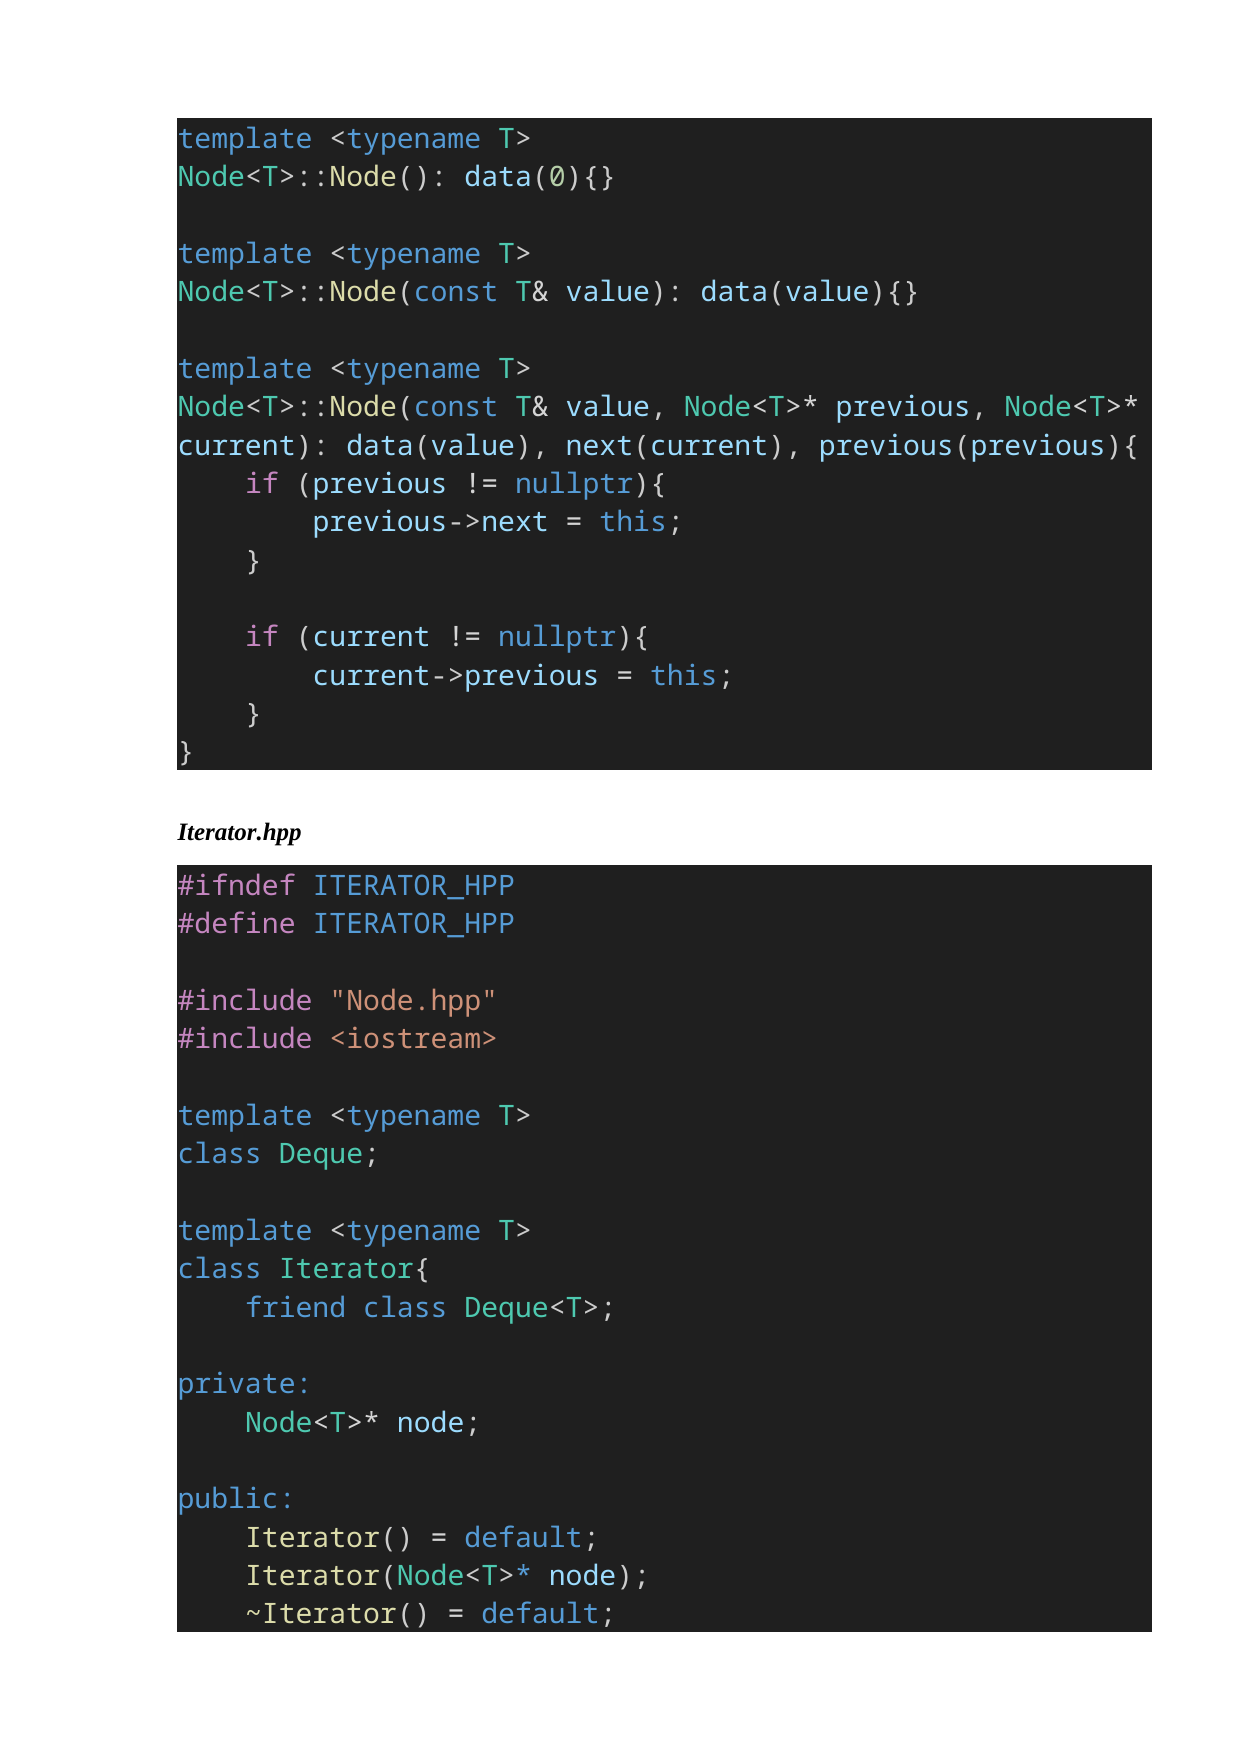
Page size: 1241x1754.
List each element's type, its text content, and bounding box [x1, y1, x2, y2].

text private: [177, 1363, 1152, 1402]
text Node<T>* node; [177, 1402, 1152, 1440]
text } [177, 693, 1152, 731]
text previous->next = this; [177, 501, 1152, 540]
text #define ITERATOR_HPP [177, 903, 1152, 942]
text } [177, 540, 1152, 578]
text if (previous != nullptr){ [177, 463, 1152, 501]
text Node<T>::Node(): data(0){} [177, 156, 1152, 195]
text Node<T>::Node(const T& value): data(value){} [177, 271, 1152, 310]
text template <typename T> [177, 1210, 1152, 1248]
text public: [177, 1478, 1152, 1517]
text Iterator.hpp [177, 817, 1152, 846]
text Iterator(Node<T>* node); [177, 1555, 1152, 1593]
text Iterator() = default; [177, 1517, 1152, 1555]
text ~Iterator() = default; [177, 1593, 1152, 1632]
text #ifndef ITERATOR_HPP [177, 865, 1152, 903]
text current->previous = this; [177, 655, 1152, 693]
text friend class Deque<T>; [177, 1287, 1152, 1325]
text } [177, 731, 1152, 770]
text #include <iostream> [177, 1018, 1152, 1057]
text template <typename T> [177, 118, 1152, 156]
text #include "Node.hpp" [177, 980, 1152, 1018]
text template <typename T> [177, 1095, 1152, 1133]
text Node<T>::Node(const T& value, Node<T>* previous, Node<T>* current): data(value), next(current), previous(previous){ [177, 386, 1152, 463]
text class Iterator{ [177, 1248, 1152, 1287]
text template <typename T> [177, 348, 1152, 386]
text class Deque; [177, 1133, 1152, 1172]
text template <typename T> [177, 233, 1152, 271]
text if (current != nullptr){ [177, 616, 1152, 655]
